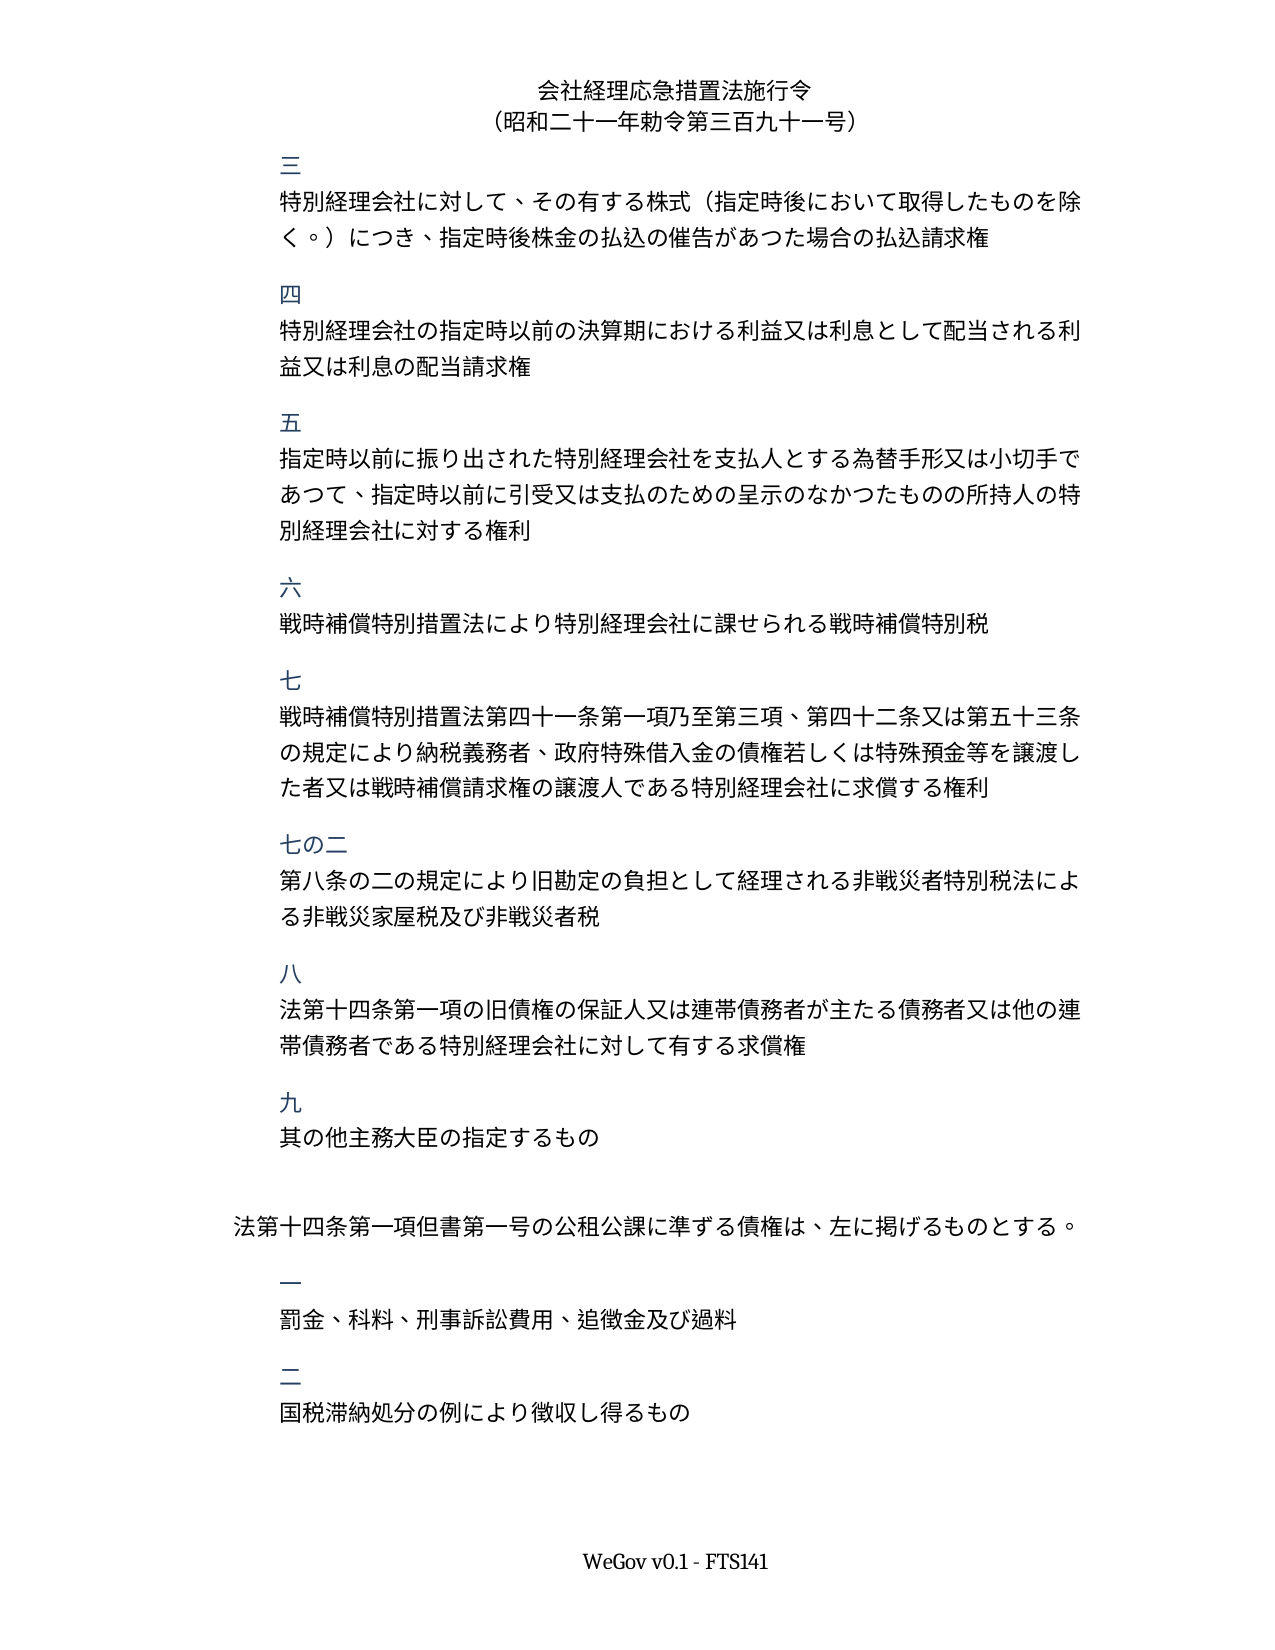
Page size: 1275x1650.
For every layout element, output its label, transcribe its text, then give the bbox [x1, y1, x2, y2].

subtitle 四 [279, 279, 1087, 310]
text 法第十四条第一項但書第一号の公租公課に準ずる債権は、左に掲げるものとする。 [233, 1211, 1087, 1243]
text 其の他主務大臣の指定するもの [279, 1122, 1087, 1154]
subtitle 六 [279, 572, 1087, 603]
subtitle 五 [279, 407, 1087, 438]
text 国税滞納処分の例により徴収し得るもの [279, 1397, 1087, 1428]
text 戦時補償特別措置法により特別経理会社に課せられる戦時補償特別税 [279, 608, 1087, 639]
subtitle 三 [279, 150, 1087, 181]
subtitle 七 [279, 664, 1087, 696]
text 特別経理会社の指定時以前の決算期における利益又は利息として配当される利益又は利息の配当請求権 [279, 314, 1087, 382]
subtitle 二 [279, 1361, 1087, 1392]
text 戦時補償特別措置法第四十一条第一項乃至第三項、第四十二条又は第五十三条の規定により納税義務者、政府特殊借入金の債権若しくは特殊預金等を譲渡した者又は戦時補償請求権の譲渡人である特別経理会社に求償する権利 [279, 701, 1087, 804]
text 法第十四条第一項の旧債権の保証人又は連帯債務者が主たる債務者又は他の連帯債務者である特別経理会社に対して有する求償権 [279, 994, 1087, 1061]
subtitle 七の二 [279, 829, 1087, 860]
text 特別経理会社に対して、その有する株式（指定時後において取得したものを除く。）につき、指定時後株金の払込の催告があつた場合の払込請求権 [279, 186, 1087, 253]
text 第八条の二の規定により旧勘定の負担として経理される非戦災者特別税法による非戦災家屋税及び非戦災者税 [279, 865, 1087, 932]
subtitle 一 [279, 1268, 1087, 1299]
text 指定時以前に振り出された特別経理会社を支払人とする為替手形又は小切手であつて、指定時以前に引受又は支払のための呈示のなかつたものの所持人の特別経理会社に対する権利 [279, 443, 1087, 546]
subtitle 八 [279, 958, 1087, 989]
subtitle 九 [279, 1086, 1087, 1118]
text 罰金、科料、刑事訴訟費用、追徴金及び過料 [279, 1304, 1087, 1335]
